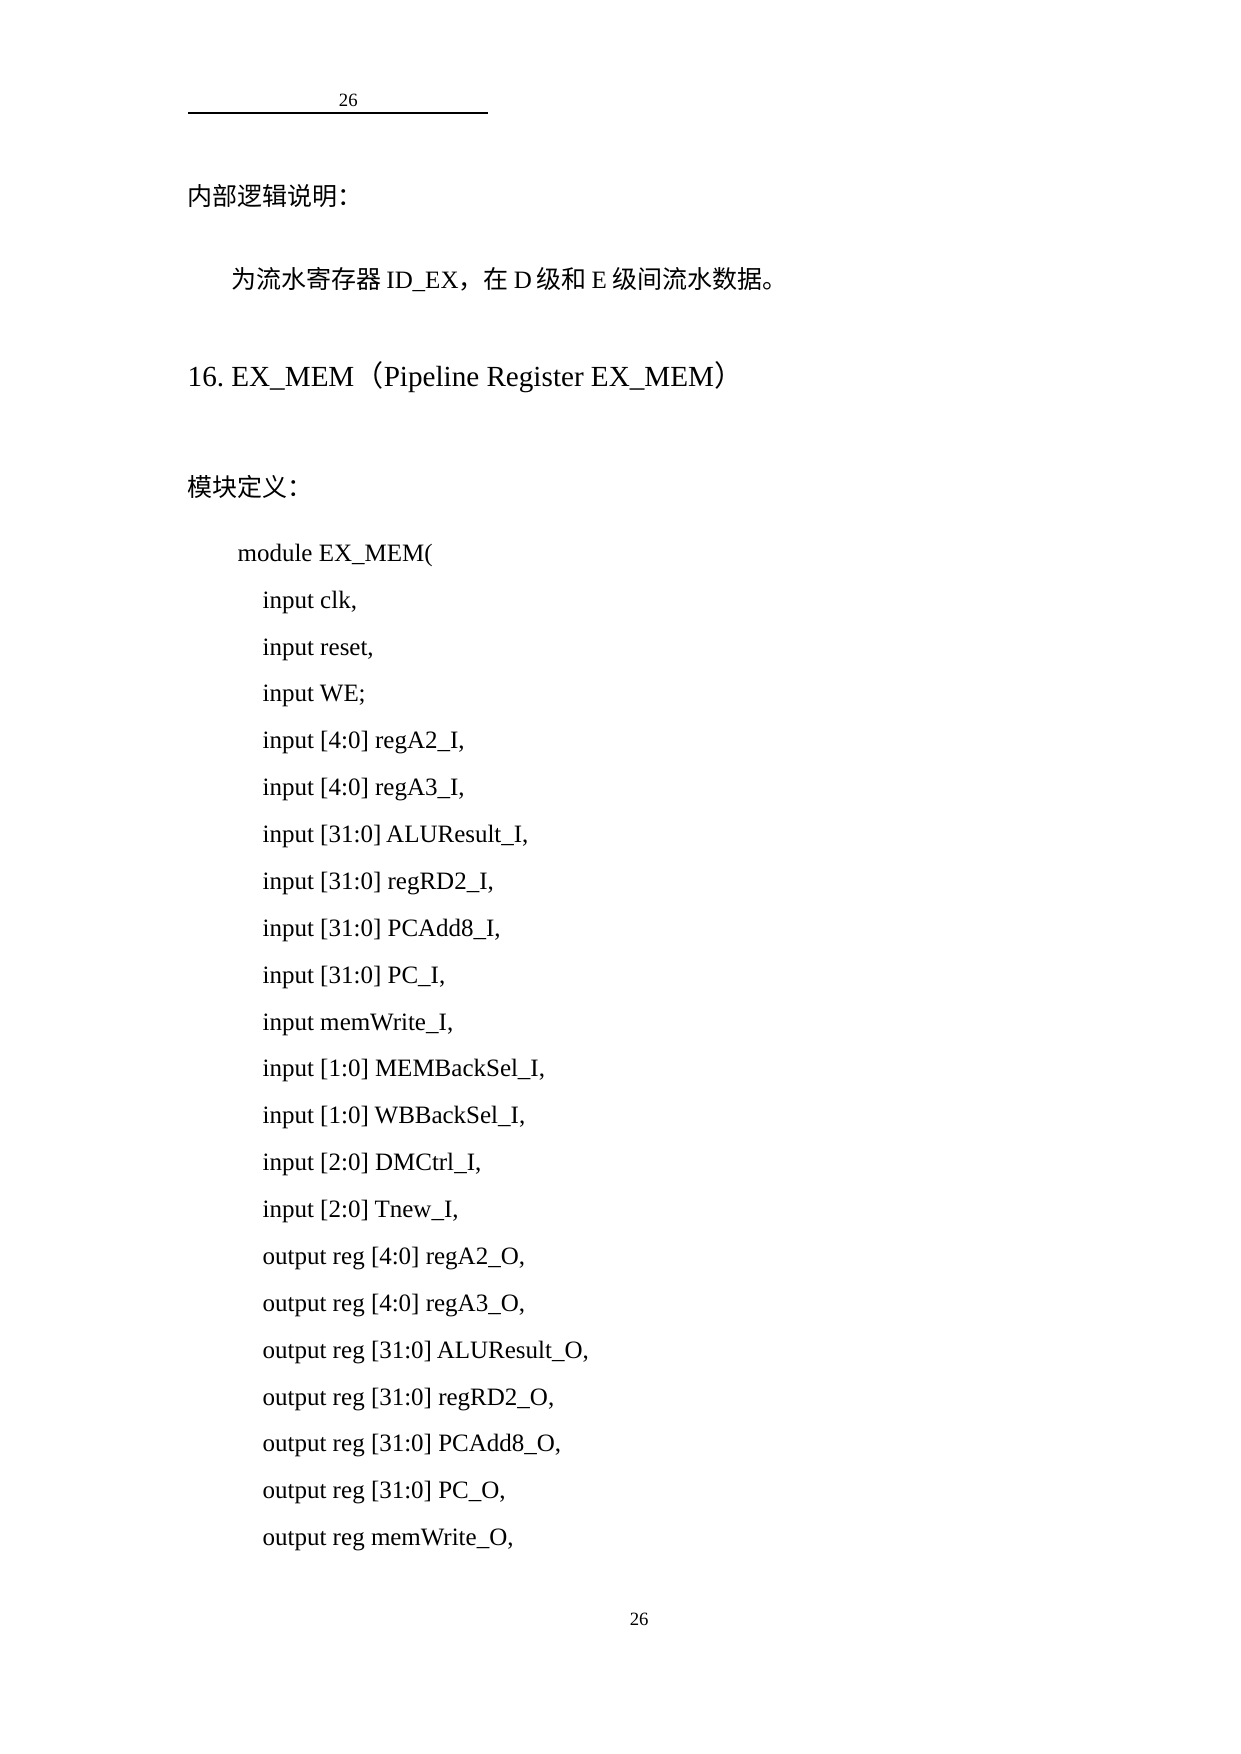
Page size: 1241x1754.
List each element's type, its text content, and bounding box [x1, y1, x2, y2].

text input memWrite_I, [187, 1005, 1053, 1037]
text output reg memWrite_O, [187, 1520, 1053, 1553]
text input [1:0] MEMBackSel_I, [187, 1052, 1053, 1084]
text input reset, [187, 630, 1053, 662]
text input [1:0] WBBackSel_I, [187, 1098, 1053, 1131]
text 内部逻辑说明： [187, 162, 1053, 227]
text output reg [4:0] regA3_O, [187, 1286, 1053, 1318]
text input [4:0] regA3_I, [187, 770, 1053, 803]
subtitle EX_MEM（Pipeline Register EX_MEM） [187, 341, 1053, 406]
text output reg [31:0] ALUResult_O, [187, 1333, 1053, 1365]
text input [31:0] PC_I, [187, 958, 1053, 990]
text output reg [31:0] regRD2_O, [187, 1380, 1053, 1412]
text input [31:0] regRD2_I, [187, 864, 1053, 897]
text input [2:0] DMCtrl_I, [187, 1145, 1053, 1178]
text input [2:0] Tnew_I, [187, 1192, 1053, 1225]
text input [31:0] ALUResult_I, [187, 817, 1053, 850]
text output reg [31:0] PC_O, [187, 1473, 1053, 1506]
text 模块定义： [187, 453, 1053, 518]
text input [31:0] PCAdd8_I, [187, 911, 1053, 943]
text output reg [4:0] regA2_O, [187, 1239, 1053, 1272]
text input [4:0] regA2_I, [187, 723, 1053, 756]
text input WE; [187, 677, 1053, 709]
text output reg [31:0] PCAdd8_O, [187, 1427, 1053, 1459]
text module EX_MEM( [187, 536, 1053, 568]
text input clk, [187, 583, 1053, 615]
text 为流水寄存器ID_EX，在D级和E级间流水数据。 [187, 245, 1053, 310]
